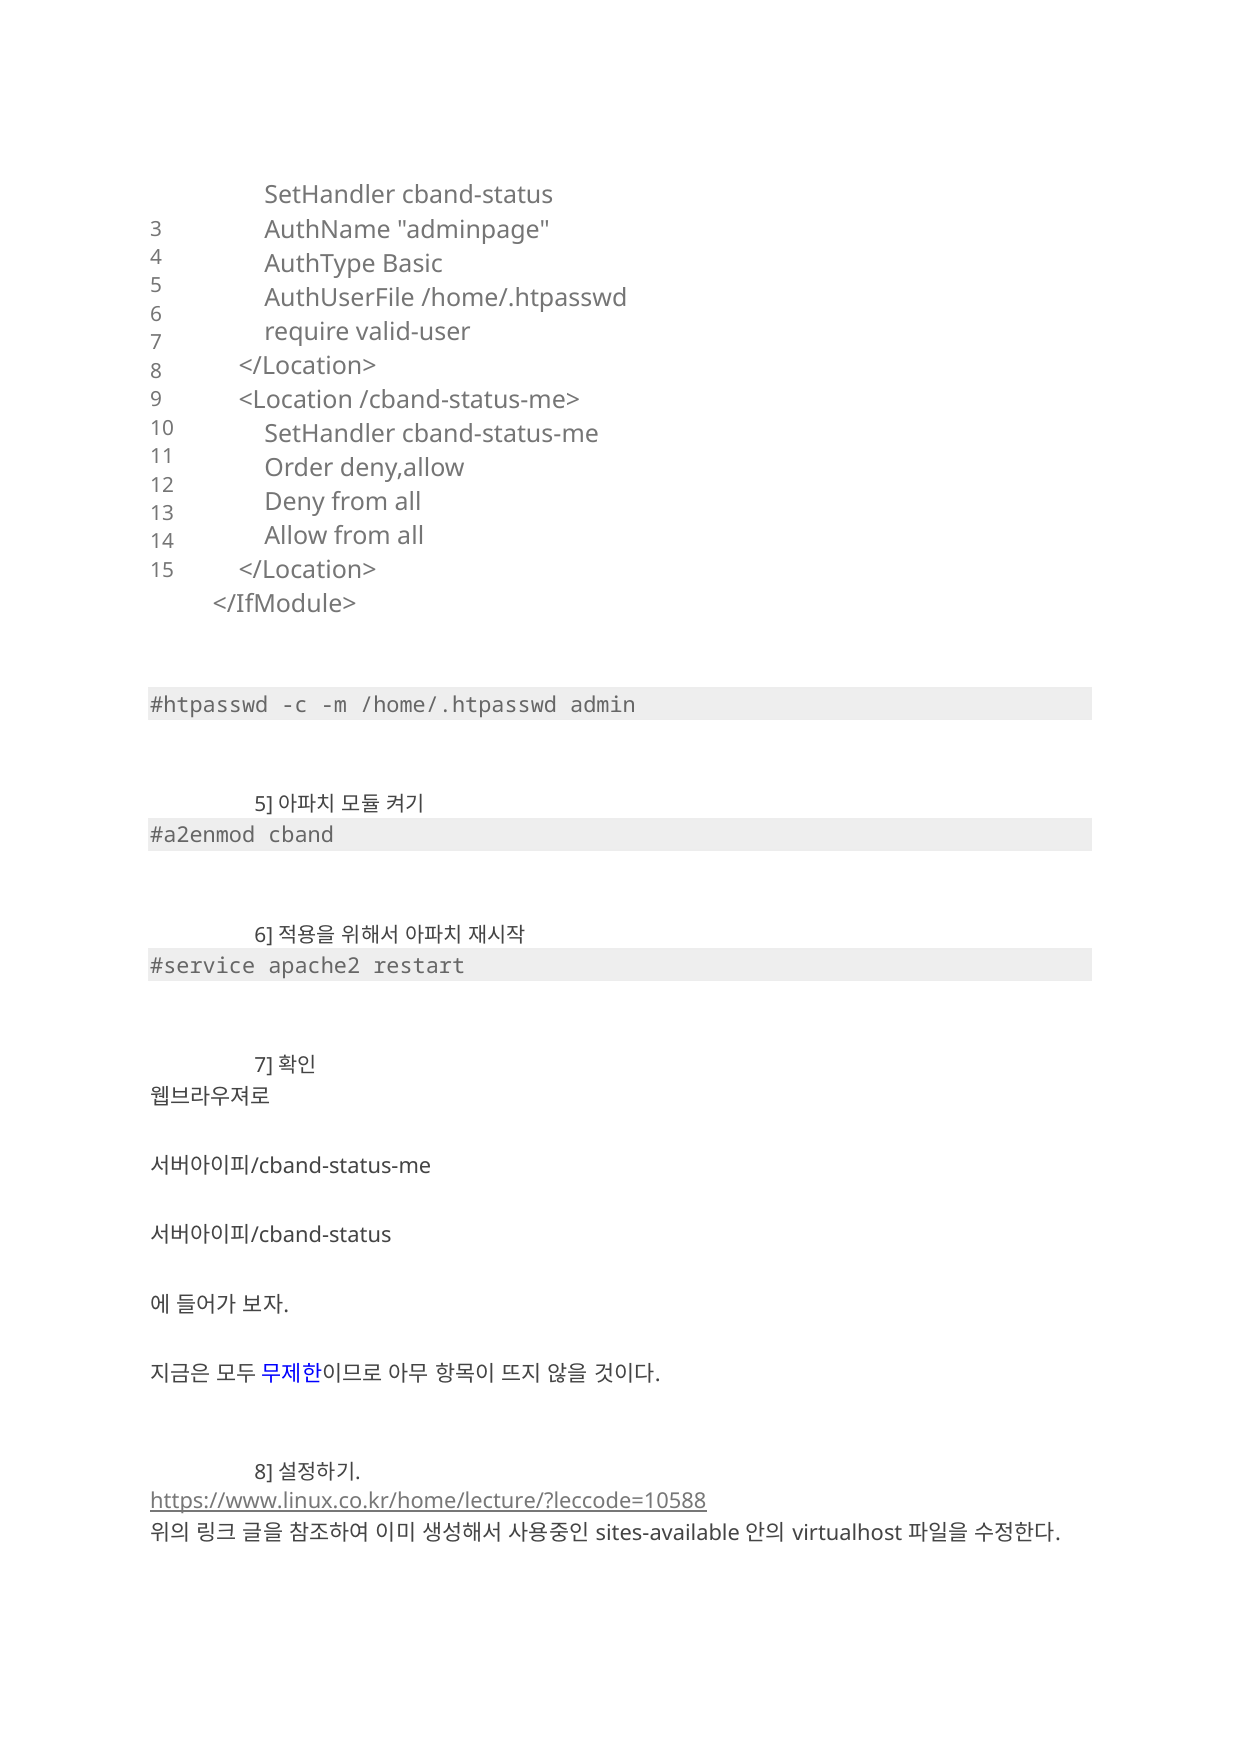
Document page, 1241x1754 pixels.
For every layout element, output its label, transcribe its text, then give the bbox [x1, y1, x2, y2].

subtitle 5] 아파치 모듈 켜기 [254, 787, 1090, 818]
text #service apache2 restart [150, 950, 1090, 980]
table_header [213, 177, 1240, 620]
text #a2enmod cband [150, 820, 1090, 849]
text 웹브라우져로 [150, 1079, 1090, 1111]
subtitle 6] 적용을 위해서 아파치 재시작 [254, 918, 1090, 948]
text 지금은 모두 무제한이므로 아무 항목이 뜨지 않을 것이다. [150, 1356, 1090, 1388]
text 위의 링크 글을 참조하여 이미 생성해서 사용중인 sites-available 안의 virtualhost 파일을 수정한다. [150, 1515, 1090, 1547]
text 서버아이피/cband-status [150, 1217, 1090, 1249]
subtitle 8] 설정하기. [254, 1455, 1090, 1485]
text #htpasswd -c -m /home/.htpasswd admin [150, 689, 1090, 719]
text https://www.linux.co.kr/home/lecture/?leccode=10588 [150, 1485, 1090, 1515]
text 서버아이피/cband-status-me [150, 1148, 1090, 1180]
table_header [150, 177, 212, 620]
subtitle 7] 확인 [254, 1048, 1090, 1079]
text 에 들어가 보자. [150, 1287, 1090, 1318]
